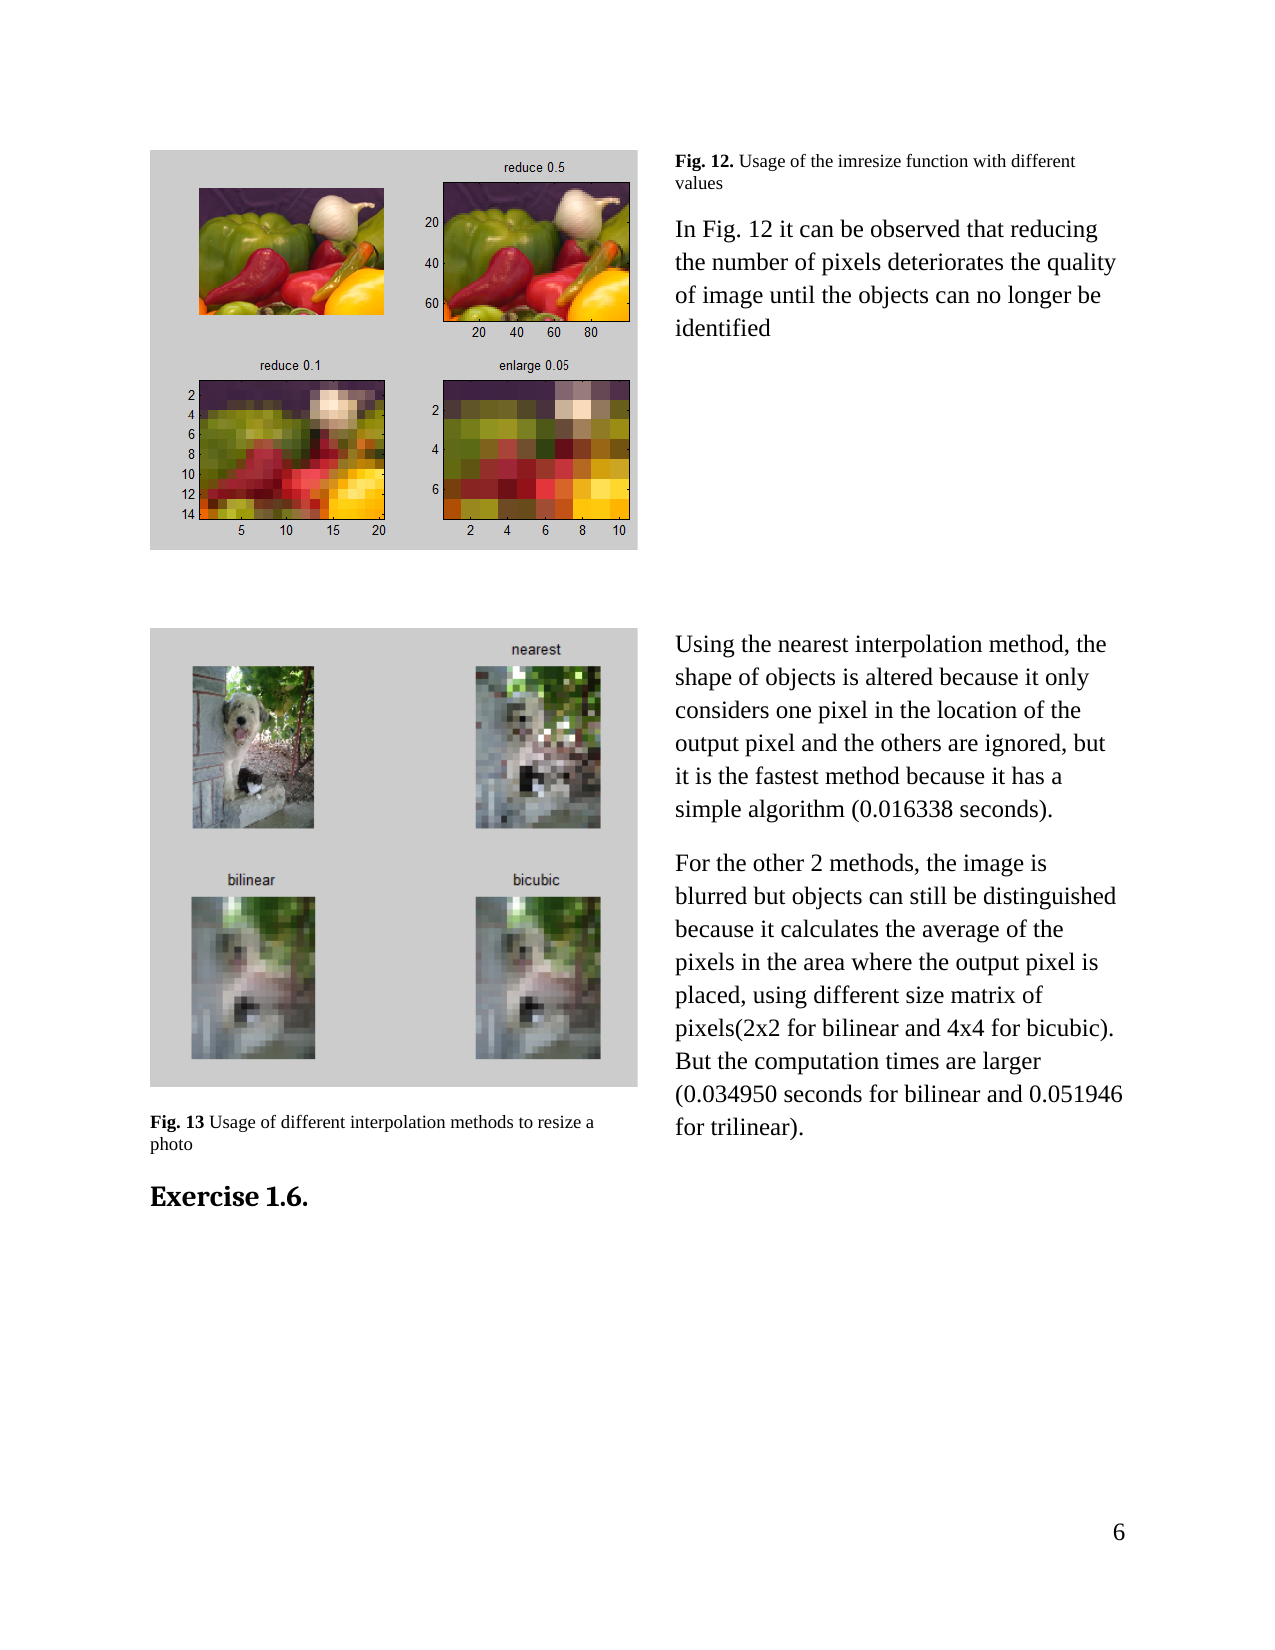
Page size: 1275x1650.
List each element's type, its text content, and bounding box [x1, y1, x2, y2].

text In Fig. 12 it can be observed that reducing the number of pixels deteriorates the quality of image until the objects can no longer be identified [675, 214, 1125, 342]
picture [150, 628, 638, 1087]
text Fig. 13 Usage of different interpolation methods to resize a photo [150, 1111, 600, 1154]
picture [150, 150, 638, 550]
text Fig. 12. Usage of the imresize function with different values [675, 150, 1125, 193]
subtitle Exercise 1.6. [150, 1180, 1125, 1213]
text For the other 2 methods, the image is blurred but objects can still be distinguished because it calculates the average of the pixels in the area where the output pixel is placed, using different size matrix of pixels(2x2 for bilinear and 4x4 for bicubic). But the computation times are larger (0.034950 seconds for bilinear and 0.051946 for trilinear). [675, 848, 1125, 1141]
text Using the nearest interpolation method, the shape of objects is altered because it only considers one pixel in the location of the output pixel and the others are ignored, but it is the fastest method because it has a simple algorithm (0.016338 seconds). [675, 629, 1125, 823]
